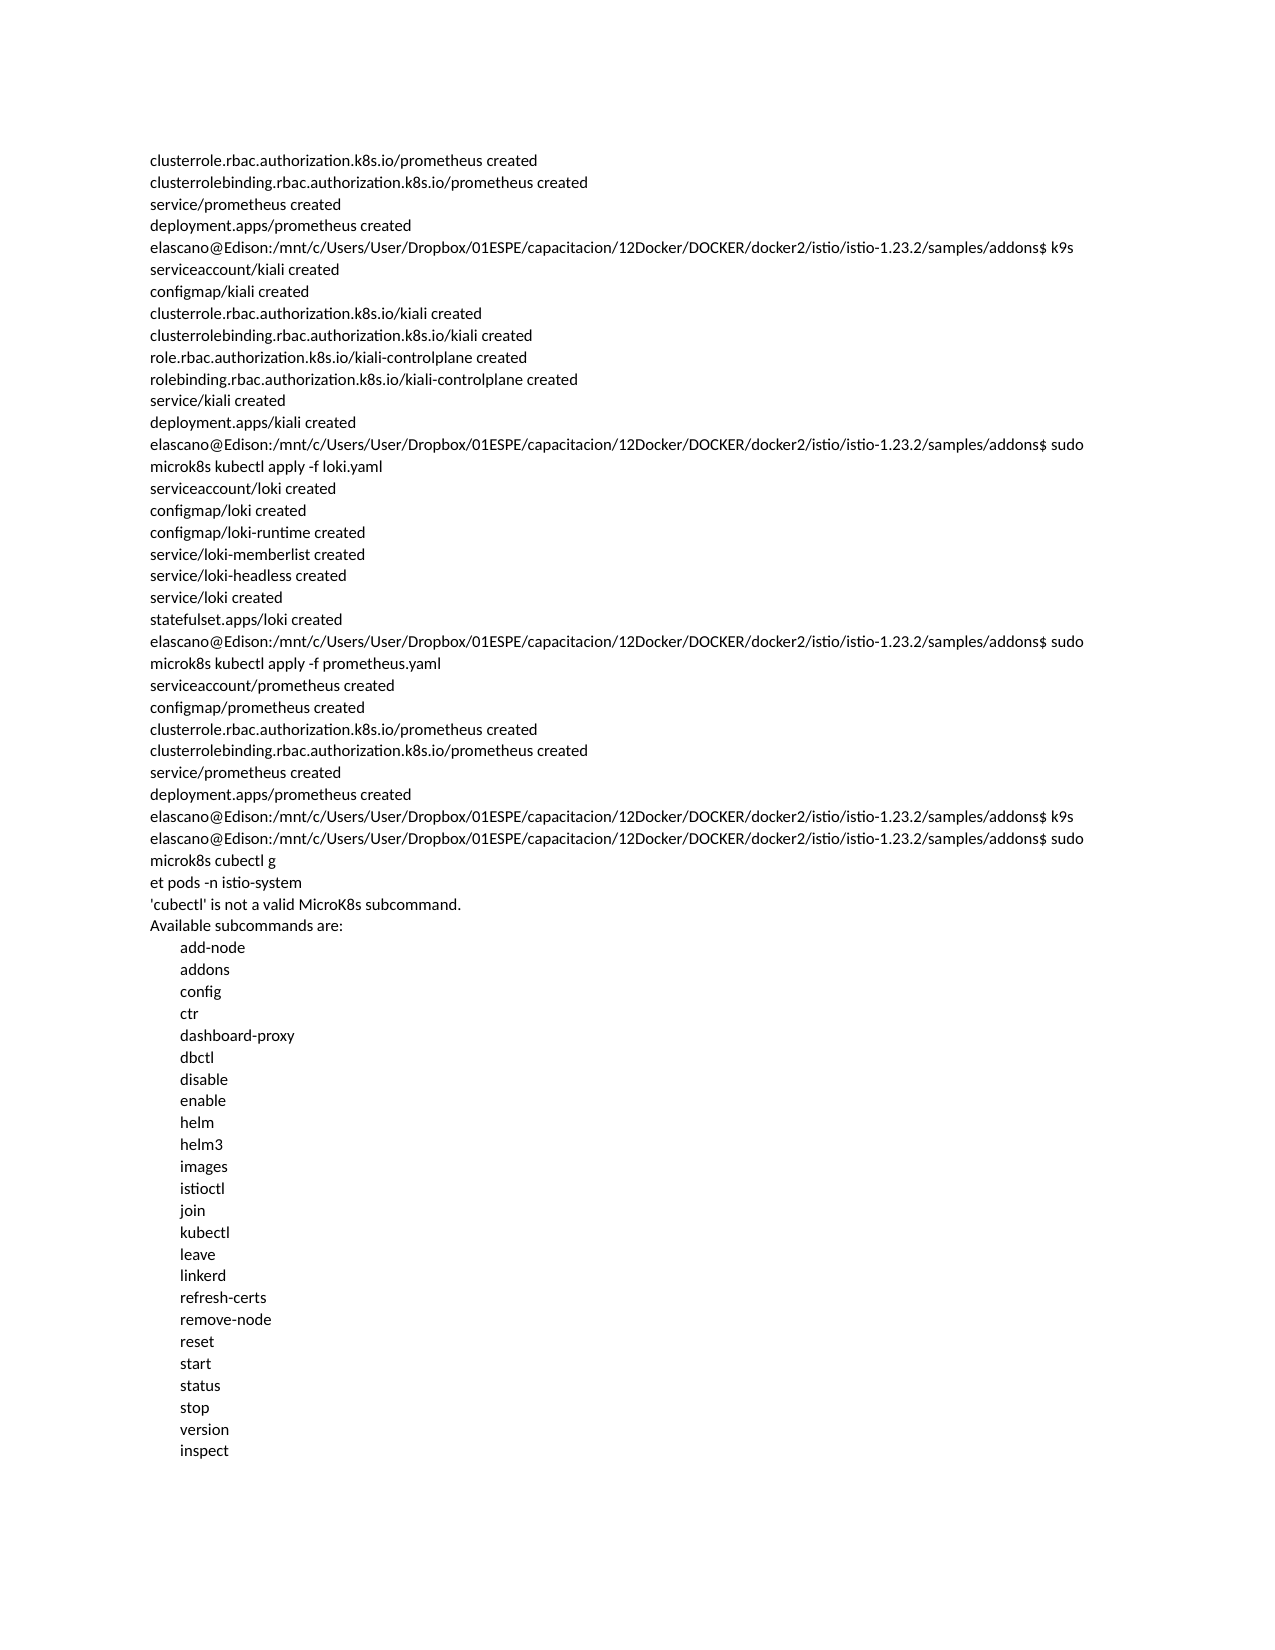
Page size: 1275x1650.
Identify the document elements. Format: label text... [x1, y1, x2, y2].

text clusterrolebinding.rbac.authorization.k8s.io/kiali created [150, 325, 1125, 345]
text start [150, 1353, 1125, 1373]
text helm [150, 1112, 1125, 1133]
text service/loki created [150, 587, 1125, 608]
text dbctl [150, 1047, 1125, 1067]
text serviceaccount/prometheus created [150, 675, 1125, 695]
text role.rbac.authorization.k8s.io/kiali-controlplane created [150, 347, 1125, 367]
text service/kiali created [150, 391, 1125, 411]
text deployment.apps/prometheus created [150, 216, 1125, 236]
text kubectl [150, 1222, 1125, 1242]
text disable [150, 1069, 1125, 1089]
text join [150, 1200, 1125, 1220]
text inspect [150, 1441, 1125, 1461]
text elascano@Edison:/mnt/c/Users/User/Dropbox/01ESPE/capacitacion/12Docker/DOCKER/docker2/istio/istio-1.23.2/samples/addons$ sudo microk8s kubectl apply -f prometheus.yaml [150, 631, 1125, 673]
text addons [150, 959, 1125, 980]
text elascano@Edison:/mnt/c/Users/User/Dropbox/01ESPE/capacitacion/12Docker/DOCKER/docker2/istio/istio-1.23.2/samples/addons$ k9s [150, 237, 1125, 258]
text service/prometheus created [150, 762, 1125, 783]
text clusterrole.rbac.authorization.k8s.io/kiali created [150, 303, 1125, 323]
text Available subcommands are: [150, 916, 1125, 936]
text linkerd [150, 1266, 1125, 1286]
text images [150, 1156, 1125, 1177]
text version [150, 1419, 1125, 1439]
text clusterrole.rbac.authorization.k8s.io/prometheus created [150, 719, 1125, 739]
text refresh-certs [150, 1287, 1125, 1308]
text status [150, 1375, 1125, 1395]
text configmap/kiali created [150, 281, 1125, 302]
text statefulset.apps/loki created [150, 609, 1125, 630]
text istioctl [150, 1178, 1125, 1198]
text et pods -n istio-system [150, 872, 1125, 892]
text ctr [150, 1003, 1125, 1023]
text clusterrole.rbac.authorization.k8s.io/prometheus created [150, 150, 1125, 170]
text clusterrolebinding.rbac.authorization.k8s.io/prometheus created [150, 741, 1125, 761]
text rolebinding.rbac.authorization.k8s.io/kiali-controlplane created [150, 369, 1125, 389]
text config [150, 981, 1125, 1002]
text service/loki-memberlist created [150, 544, 1125, 564]
text service/loki-headless created [150, 566, 1125, 586]
text configmap/loki created [150, 500, 1125, 520]
text remove-node [150, 1309, 1125, 1330]
text reset [150, 1331, 1125, 1352]
text enable [150, 1091, 1125, 1111]
text dashboard-proxy [150, 1025, 1125, 1045]
text stop [150, 1397, 1125, 1417]
text elascano@Edison:/mnt/c/Users/User/Dropbox/01ESPE/capacitacion/12Docker/DOCKER/docker2/istio/istio-1.23.2/samples/addons$ k9s [150, 806, 1125, 827]
text service/prometheus created [150, 194, 1125, 214]
text deployment.apps/prometheus created [150, 784, 1125, 805]
text deployment.apps/kiali created [150, 412, 1125, 433]
text 'cubectl' is not a valid MicroK8s subcommand. [150, 894, 1125, 914]
text serviceaccount/loki created [150, 478, 1125, 498]
text leave [150, 1244, 1125, 1264]
text clusterrolebinding.rbac.authorization.k8s.io/prometheus created [150, 172, 1125, 192]
text add-node [150, 937, 1125, 958]
text configmap/loki-runtime created [150, 522, 1125, 542]
text configmap/prometheus created [150, 697, 1125, 717]
text helm3 [150, 1134, 1125, 1155]
text serviceaccount/kiali created [150, 259, 1125, 280]
text elascano@Edison:/mnt/c/Users/User/Dropbox/01ESPE/capacitacion/12Docker/DOCKER/docker2/istio/istio-1.23.2/samples/addons$ sudo microk8s cubectl g [150, 828, 1125, 870]
